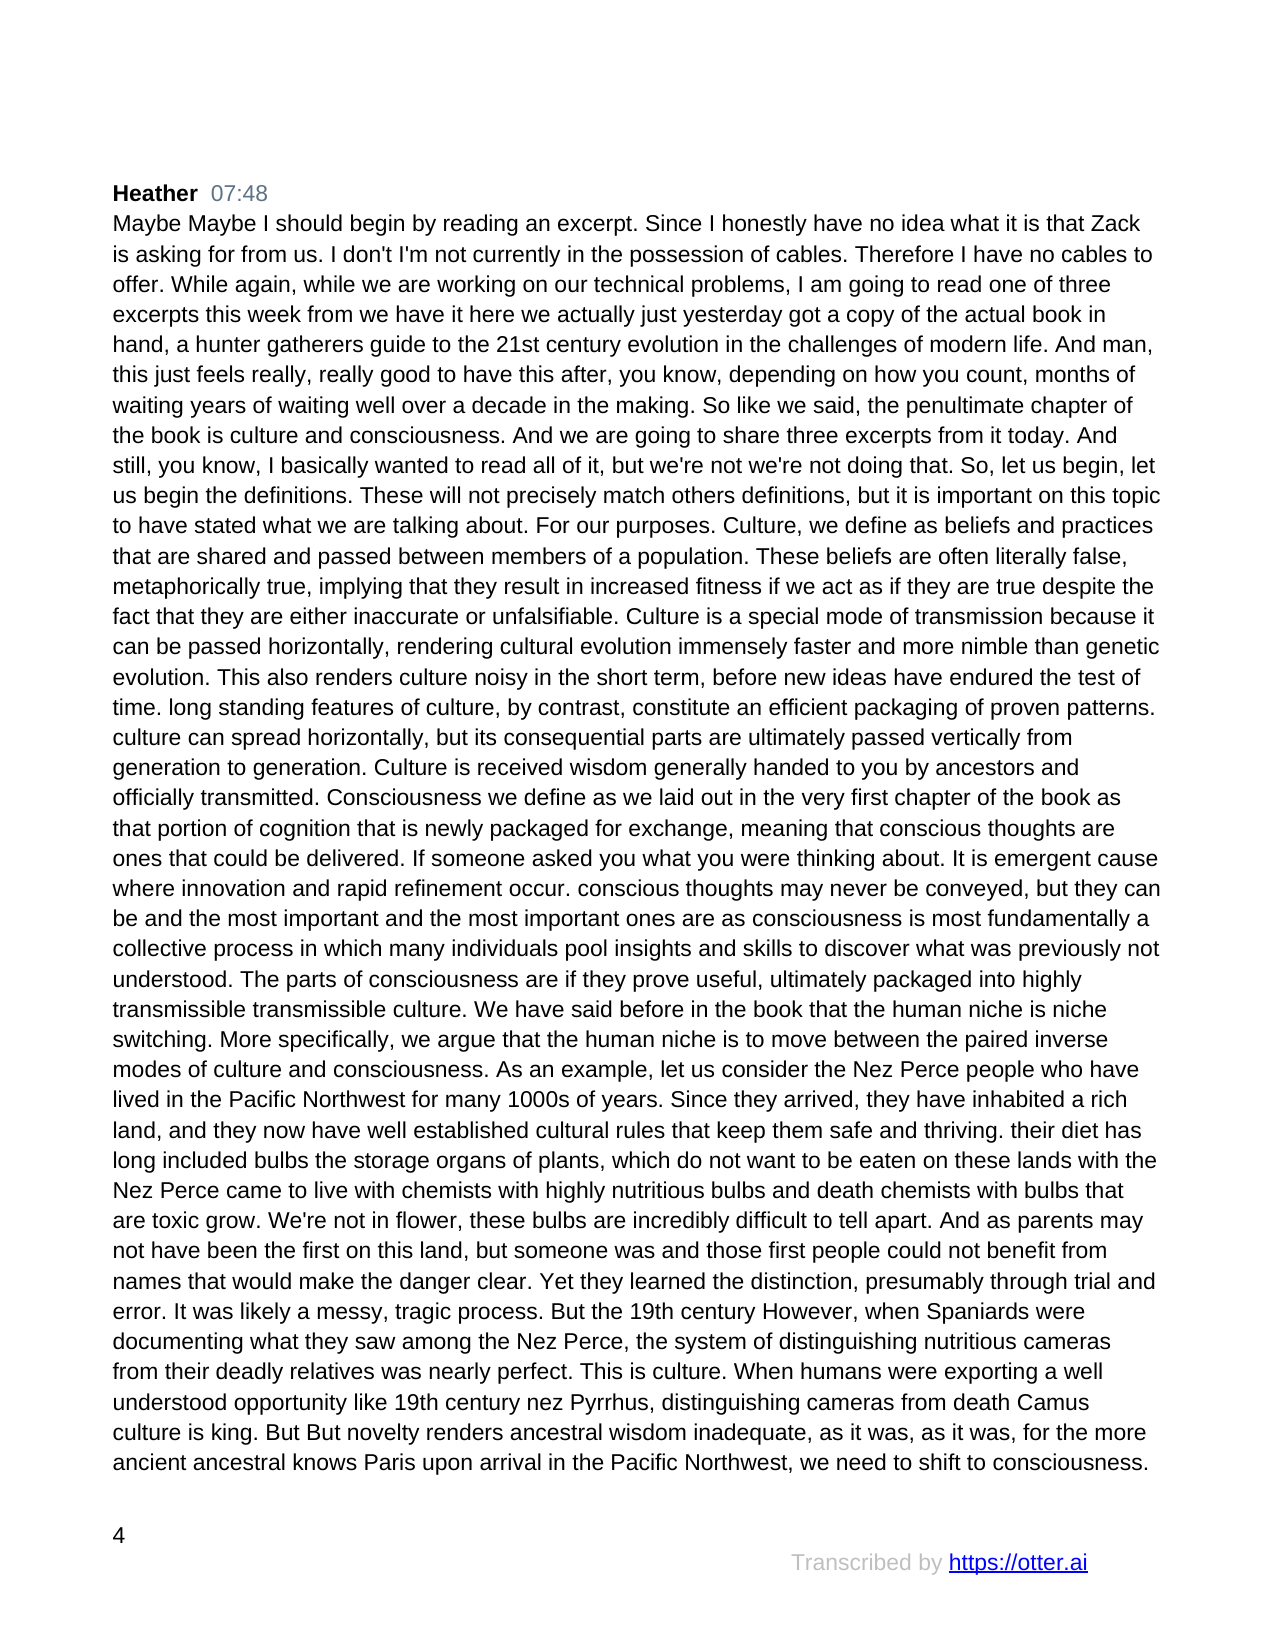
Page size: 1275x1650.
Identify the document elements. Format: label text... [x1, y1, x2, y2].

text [112, 210, 1162, 1475]
text Heather 07:48 [112, 180, 1162, 207]
